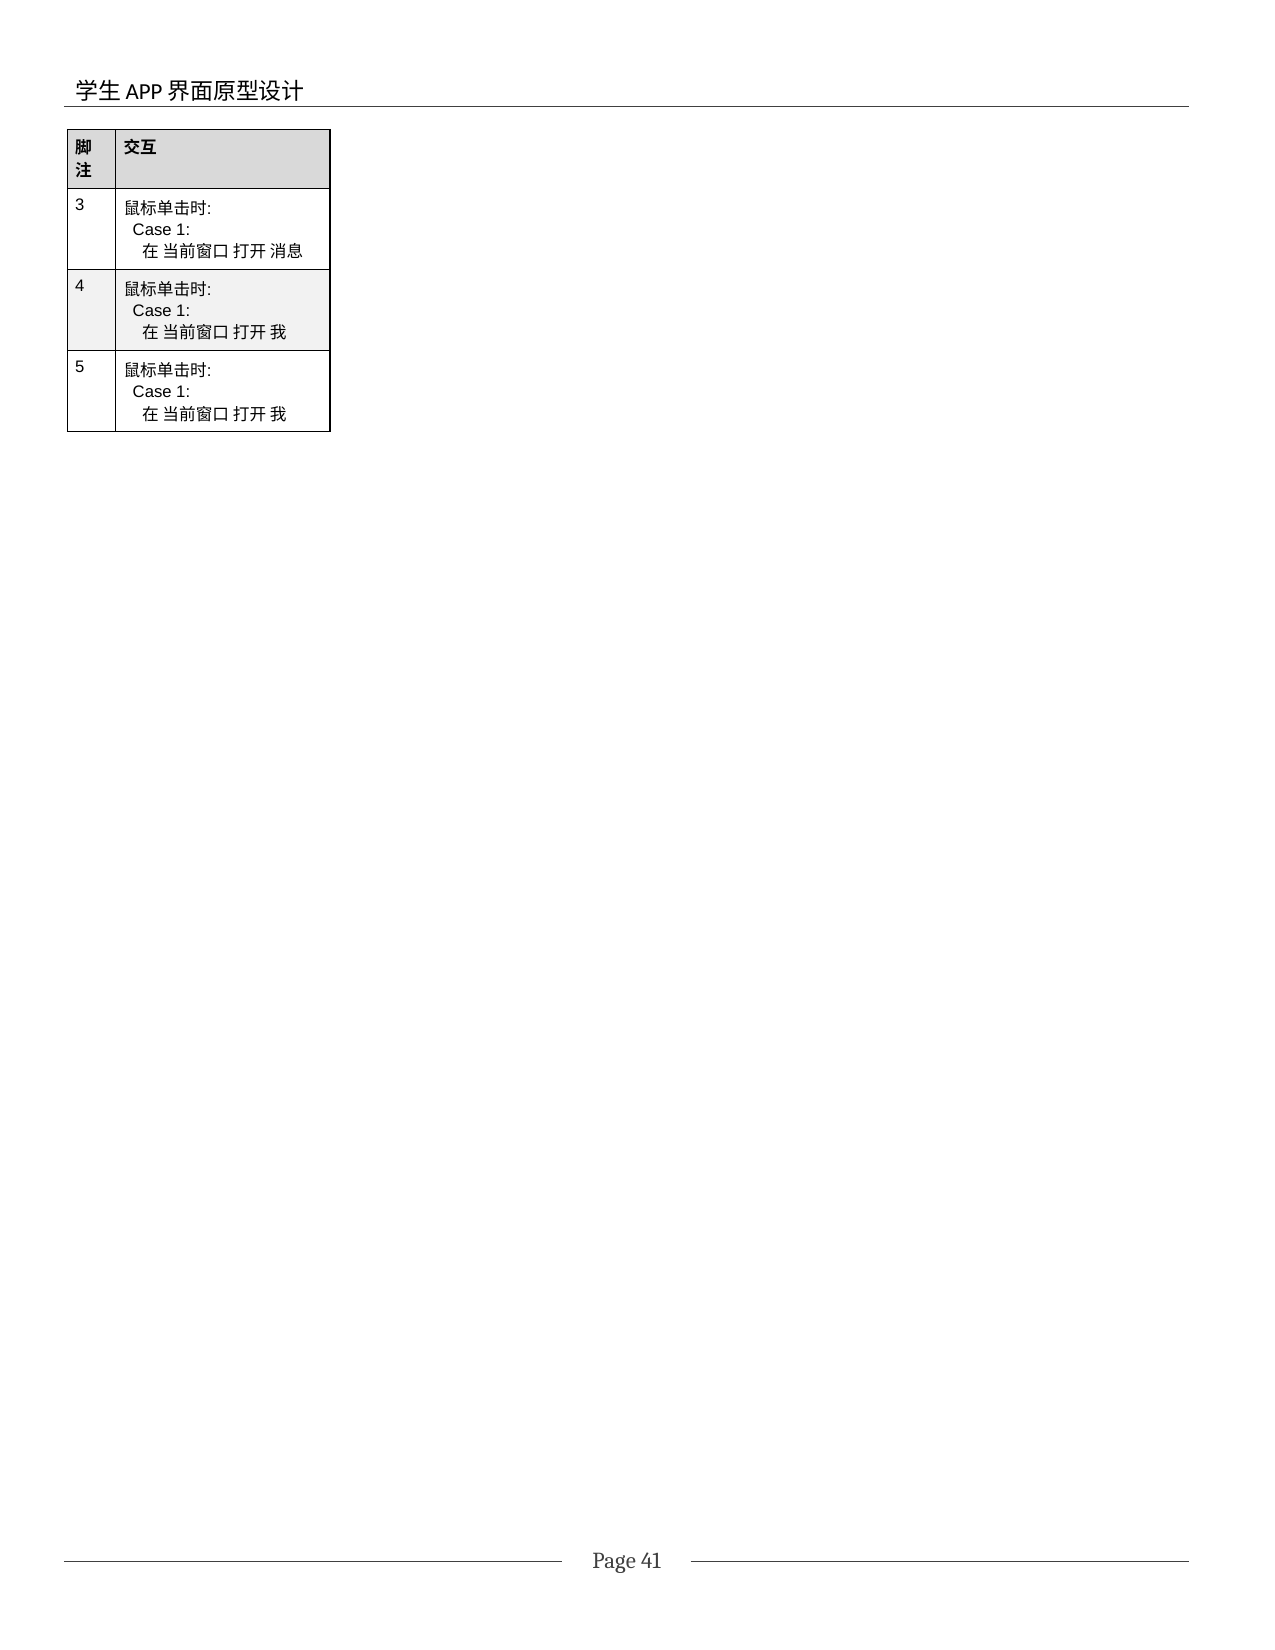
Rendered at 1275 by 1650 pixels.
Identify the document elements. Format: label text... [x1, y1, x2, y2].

table_cell 鼠标单击时: Case 1: 在 当前窗口 打开 我 [116, 351, 329, 431]
table_cell 鼠标单击时: Case 1: 在 当前窗口 打开 消息 [116, 189, 329, 269]
table_header 脚注 [68, 130, 115, 188]
table_cell 3 [68, 189, 115, 269]
table_cell 4 [68, 270, 115, 350]
table_header 交互 [116, 130, 329, 188]
table_cell 鼠标单击时: Case 1: 在 当前窗口 打开 我 [116, 270, 329, 350]
table_cell 5 [68, 351, 115, 431]
